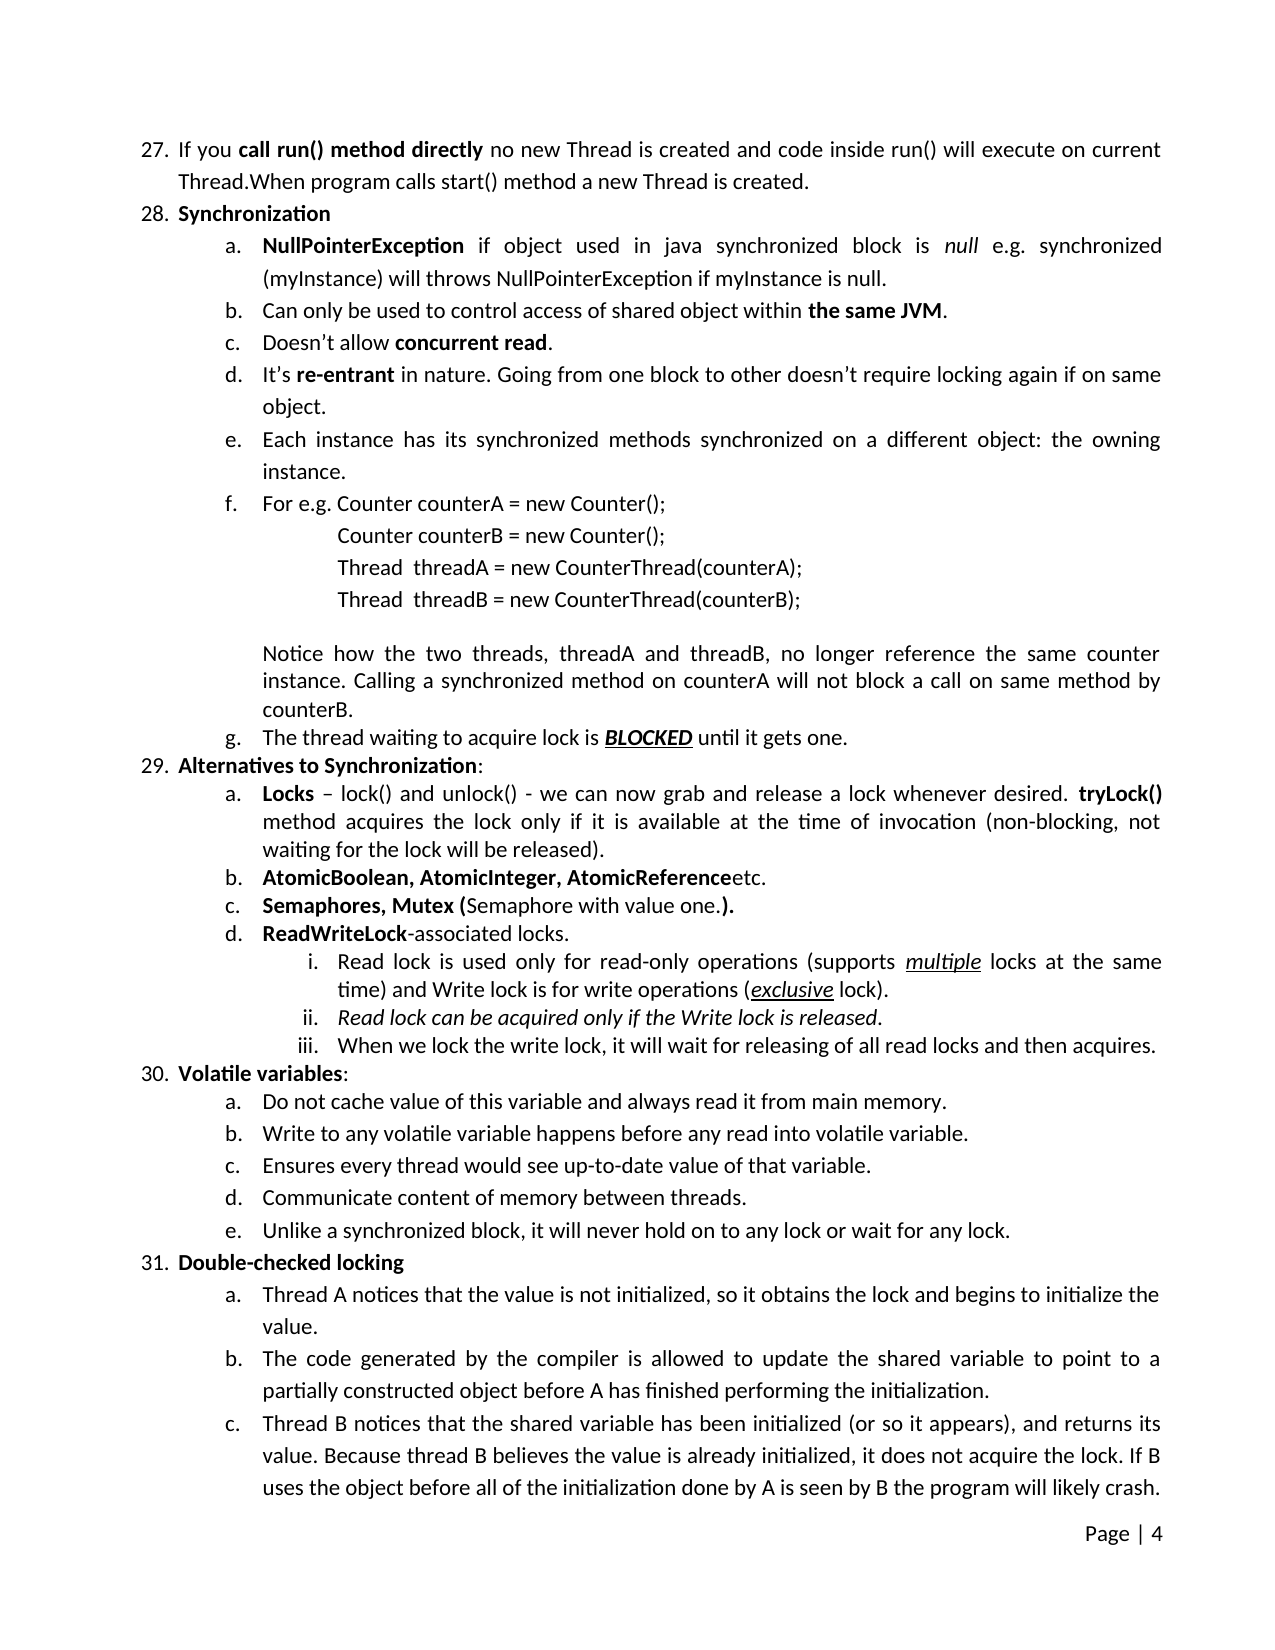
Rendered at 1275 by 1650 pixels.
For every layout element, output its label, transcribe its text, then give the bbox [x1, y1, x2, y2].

list It’s re-entrant in nature. Going from one block to other doesn’t require locking again if on same object. [225, 360, 1162, 421]
list For e.g. Counter counterA = new Counter(); [225, 489, 1162, 517]
list AtomicBoolean, AtomicInteger, AtomicReferenceetc. [225, 863, 1162, 891]
list Doesn’t allow concurrent read. [225, 328, 1162, 356]
list Write to any volatile variable happens before any read into volatile variable. [225, 1119, 1162, 1147]
list Can only be used to control access of shared object within the same JVM. [225, 296, 1162, 324]
text Notice how the two threads, threadA and threadB, no longer reference the same counter instance. Calling a synchronized method on counterA will not block a call on same method by counterB. [262, 639, 1162, 723]
list NullPointerException if object used in java synchronized block is null e.g. synchronized (myInstance) will throws NullPointerException if myInstance is null. [225, 232, 1162, 292]
list Each instance has its synchronized methods synchronized on a different object: the owning instance. [225, 425, 1162, 485]
list Counter counterB = new Counter(); [262, 521, 1162, 549]
list Do not cache value of this variable and always read it from main memory. [225, 1087, 1162, 1115]
list Read lock is used only for read-only operations (supports multiple locks at the same time) and Write lock is for write operations (exclusive lock). [319, 947, 1162, 1003]
list Unlike a synchronized block, it will never hold on to any lock or wait for any lock. [225, 1216, 1162, 1244]
list Alternatives to Synchronization: [141, 751, 1162, 779]
list Thread B notices that the shared variable has been initialized (or so it appears), and returns its value. Because thread B believes the value is already initialized, it does not acquire the lock. If B uses the object before all of the initialization done by A is seen by B the program will likely crash. [225, 1409, 1162, 1501]
list Thread threadA = new CounterThread(counterA); [262, 553, 1162, 581]
list If you call run() method directly no new Thread is created and code inside run() will execute on current Thread.When program calls start() method a new Thread is created. [141, 135, 1162, 195]
list Double-checked locking [141, 1248, 1162, 1276]
list Semaphores, Mutex (Semaphore with value one.). [225, 891, 1162, 919]
list Thread threadB = new CounterThread(counterB); [262, 586, 1162, 614]
list When we lock the write lock, it will wait for releasing of all read locks and then acquires. [319, 1031, 1162, 1059]
list Locks – lock() and unlock() - we can now grab and release a lock whenever desired. tryLock() method acquires the lock only if it is available at the time of invocation (non-blocking, not waiting for the lock will be released). [225, 779, 1162, 863]
list ReadWriteLock-associated locks. [225, 919, 1162, 947]
list Read lock can be acquired only if the Write lock is released. [319, 1003, 1162, 1031]
list Synchronization [141, 199, 1162, 227]
list The thread waiting to acquire lock is BLOCKED until it gets one. [225, 723, 1162, 751]
list Thread A notices that the value is not initialized, so it obtains the lock and begins to initialize the value. [225, 1280, 1162, 1340]
list The code generated by the compiler is allowed to update the shared variable to point to a partially constructed object before A has finished performing the initialization. [225, 1344, 1162, 1405]
list Volatile variables: [141, 1059, 1162, 1087]
list Ensures every thread would see up-to-date value of that variable. [225, 1151, 1162, 1179]
list Communicate content of memory between threads. [225, 1183, 1162, 1212]
